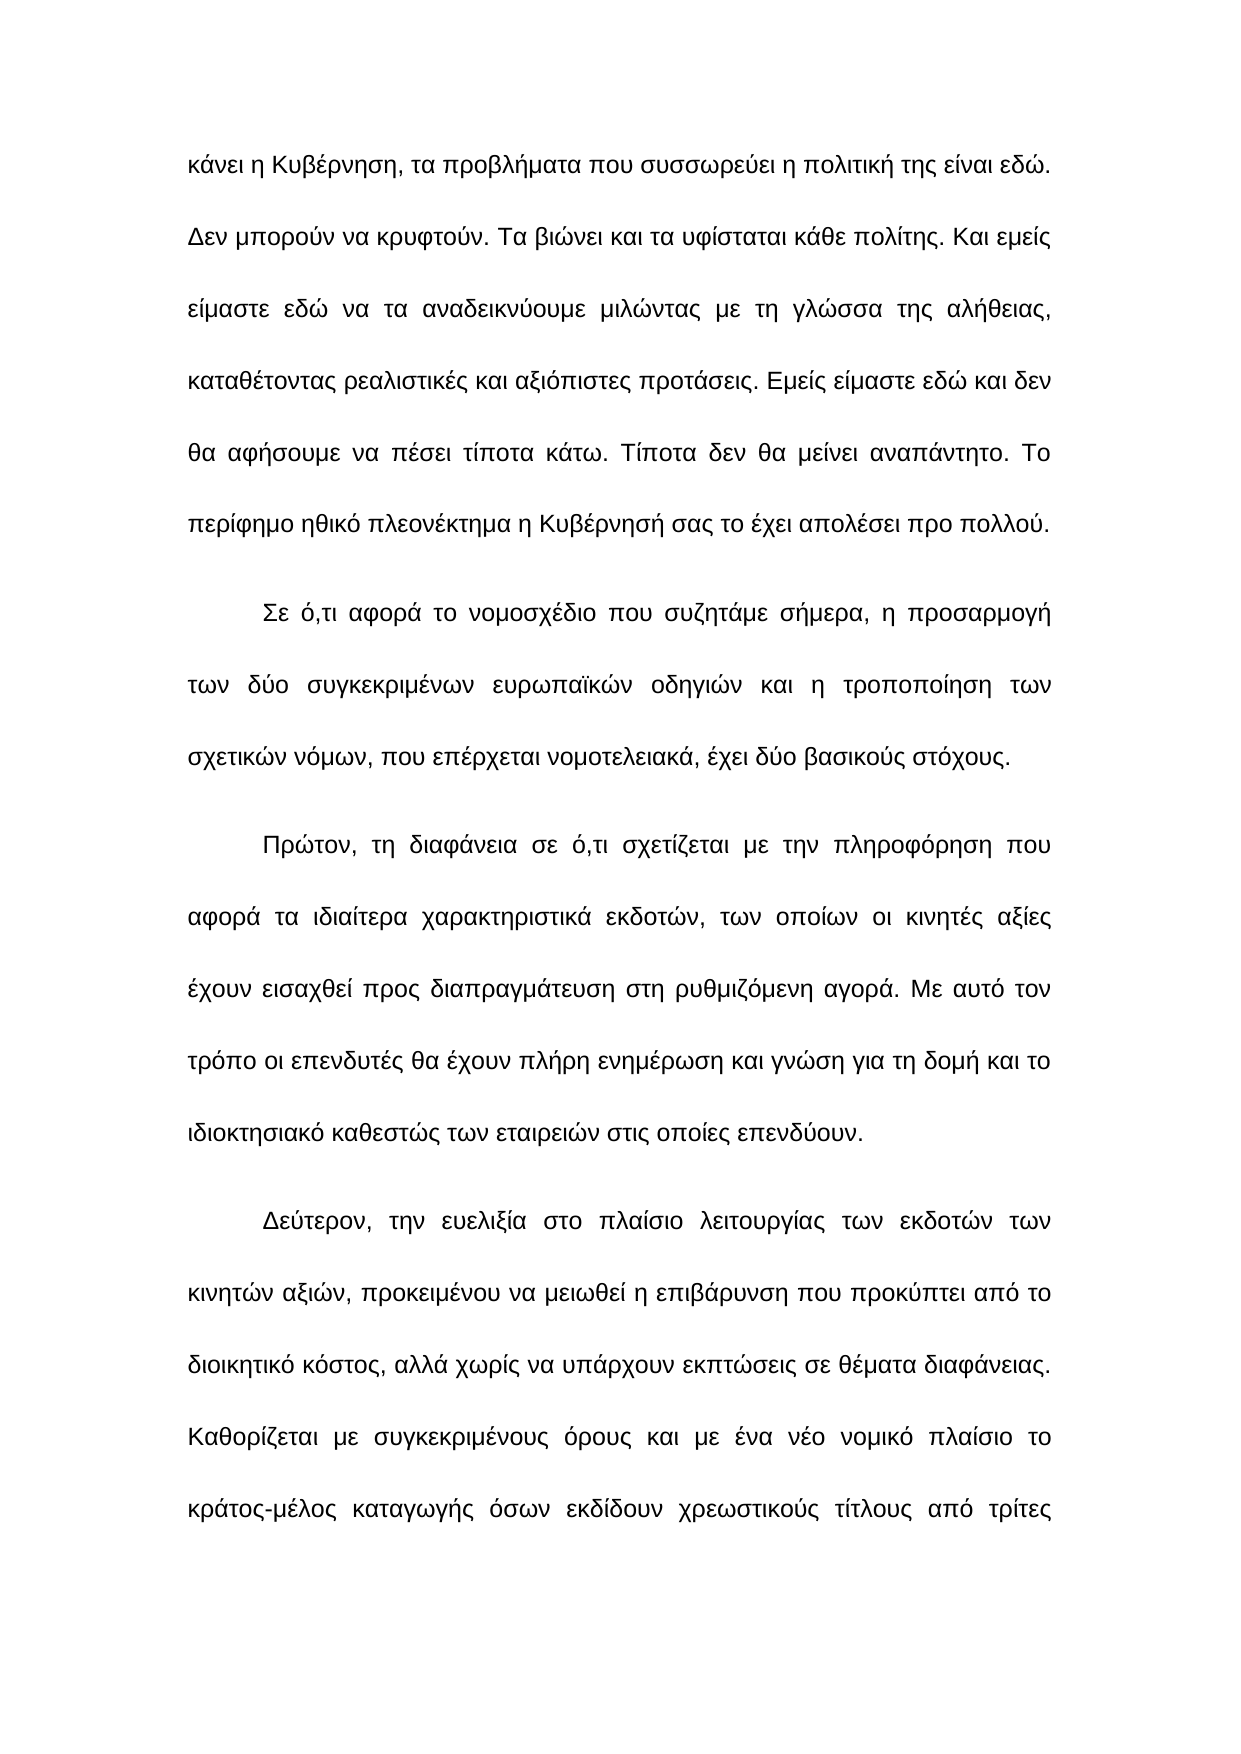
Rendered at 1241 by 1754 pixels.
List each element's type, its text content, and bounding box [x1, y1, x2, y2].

text Πρώτον, τη διαφάνεια σε ό,τι σχετίζεται με την πληροφόρηση που αφορά τα ιδιαίτερα χαρακτηριστικά εκδοτών, των οποίων οι κινητές αξίες έχουν εισαχθεί προς διαπραγμάτευση στη ρυθμιζόμενη αγορά. Με αυτό τον τρόπο οι επενδυτές θα έχουν πλήρη ενημέρωση και γνώση για τη δομή και το ιδιοκτησιακό καθεστώς των εταιρειών στις οποίες επενδύουν. [187, 830, 1053, 1146]
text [187, 150, 1053, 538]
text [187, 1206, 1053, 1522]
text Σε ό,τι αφορά το νομοσχέδιο που συζητάμε σήμερα, η προσαρμογή των δύο συγκεκριμένων ευρωπαϊκών οδηγιών και η τροποποίηση των σχετικών νόμων, που επέρχεται νομοτελειακά, έχει δύο βασικούς στόχους. [187, 598, 1053, 770]
